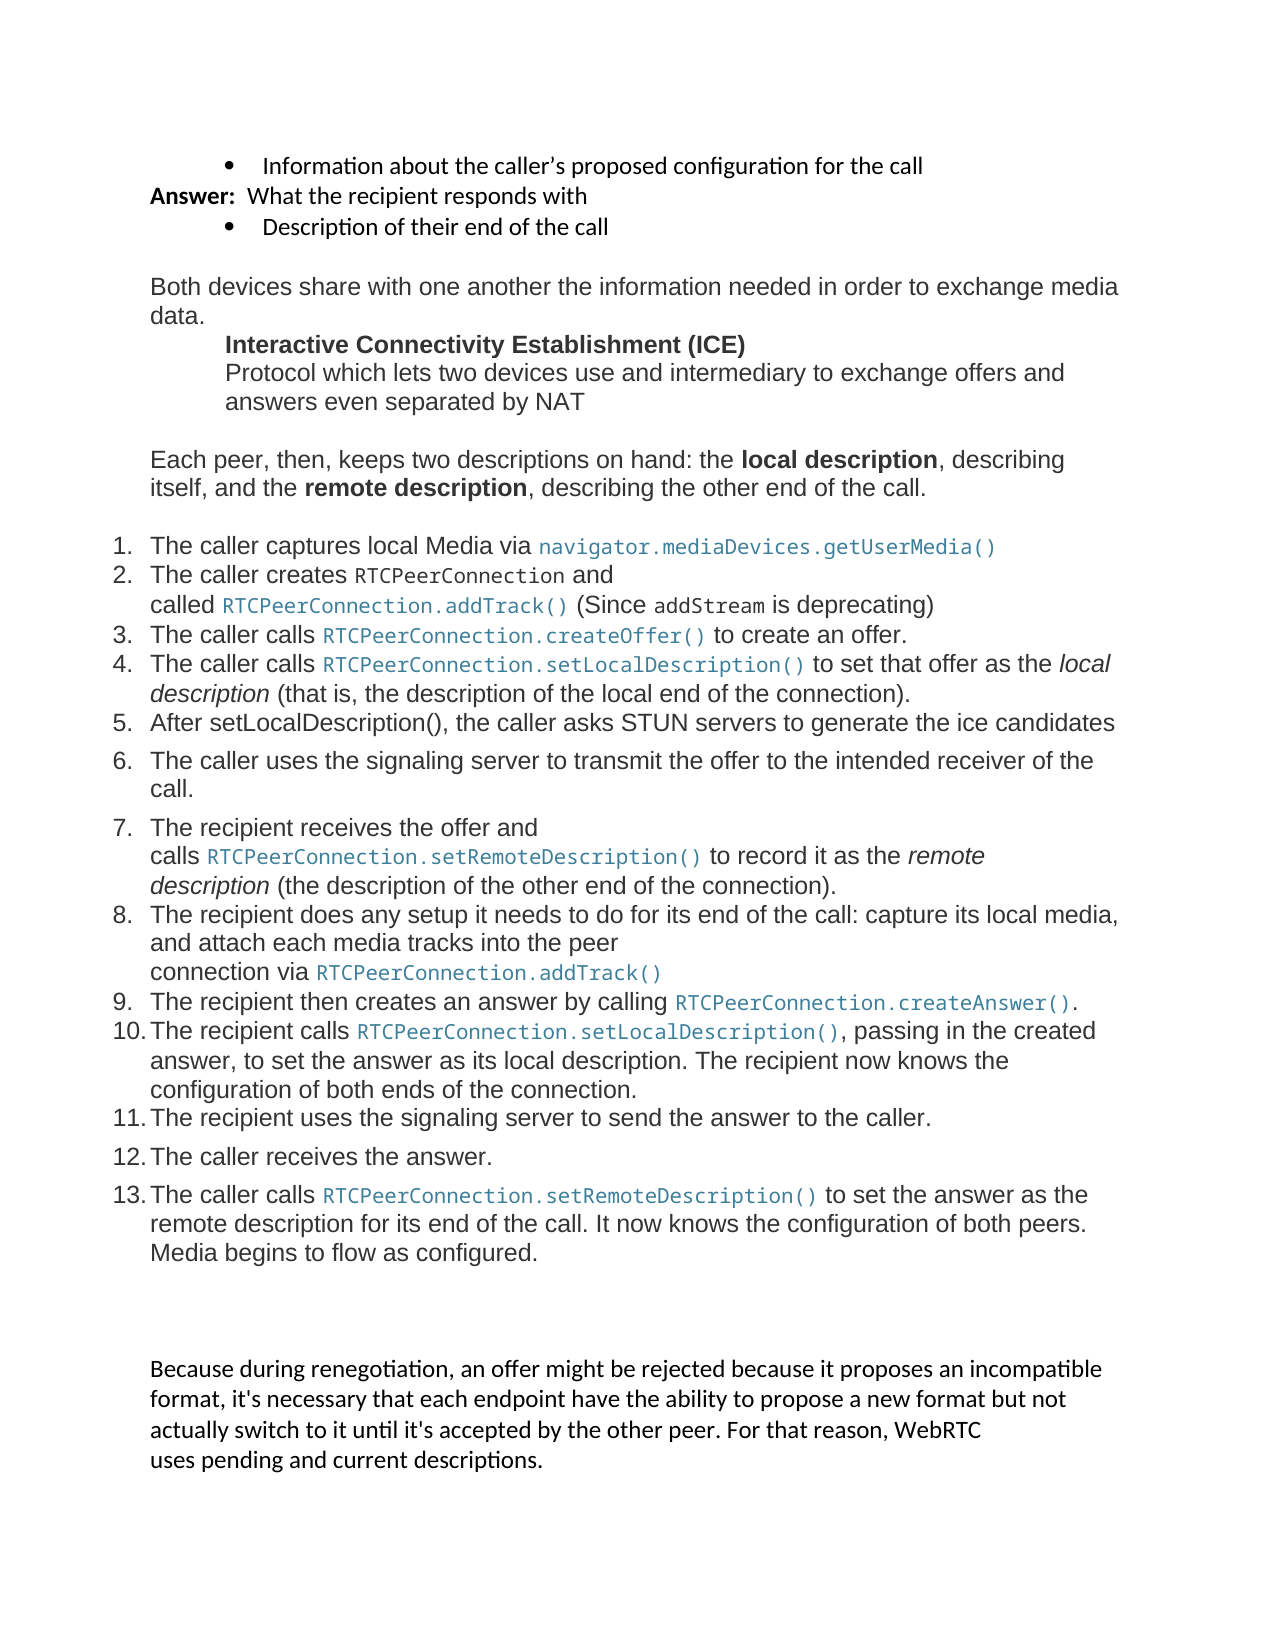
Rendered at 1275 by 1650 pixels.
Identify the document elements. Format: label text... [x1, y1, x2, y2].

list Description of their end of the call [225, 211, 1125, 242]
list The recipient does any setup it needs to do for its end of the call: capture its local media, and attach each media tracks into the peer connection via RTCPeerConnection.addTrack() [112, 899, 1125, 987]
text Because during renegotiation, an offer might be rejected because it proposes an incompatible format, it's necessary that each endpoint have the ability to propose a new format but not actually switch to it until it's accepted by the other peer. For that reason, WebRTC uses pending and current descriptions. [150, 1353, 1125, 1475]
list The caller creates RTCPeerConnection and called RTCPeerConnection.addTrack() (Since addStream is deprecating) [112, 560, 1125, 619]
list The recipient then creates an answer by calling RTCPeerConnection.createAnswer(). [112, 987, 1125, 1016]
list The caller captures local Media via navigator.mediaDevices.getUserMedia() [112, 531, 1125, 560]
list The caller calls RTCPeerConnection.setLocalDescription() to set that offer as the local description (that is, the description of the local end of the connection). [112, 649, 1125, 707]
list After setLocalDescription(), the caller asks STUN servers to generate the ice candidates [112, 707, 1125, 736]
list The caller receives the answer. [112, 1141, 1125, 1170]
text Interactive Connectivity Establishment (ICE) [225, 329, 1125, 358]
list The recipient calls RTCPeerConnection.setLocalDescription(), passing in the created answer, to set the answer as its local description. The recipient now knows the configuration of both ends of the connection. [112, 1016, 1125, 1103]
list Information about the caller’s proposed configuration for the call [225, 150, 1125, 181]
list The recipient receives the offer and calls RTCPeerConnection.setRemoteDescription() to record it as the remote description (the description of the other end of the connection). [112, 812, 1125, 899]
text Answer: What the recipient responds with [150, 181, 1125, 211]
list The recipient uses the signaling server to send the answer to the caller. [112, 1103, 1125, 1132]
text Each peer, then, keeps two descriptions on hand: the local description, describing itself, and the remote description, describing the other end of the call. [150, 444, 1125, 502]
text Both devices share with one another the information needed in order to exchange media data. [205, 272, 1125, 329]
list The caller uses the signaling server to transmit the offer to the intended receiver of the call. [112, 746, 1125, 803]
list The caller calls RTCPeerConnection.setRemoteDescription() to set the answer as the remote description for its end of the call. It now knows the configuration of both peers. Media begins to flow as configured. [112, 1179, 1125, 1267]
list The caller calls RTCPeerConnection.createOffer() to create an offer. [112, 619, 1125, 649]
text Protocol which lets two devices use and intermediary to exchange offers and answers even separated by NAT [585, 358, 1125, 416]
